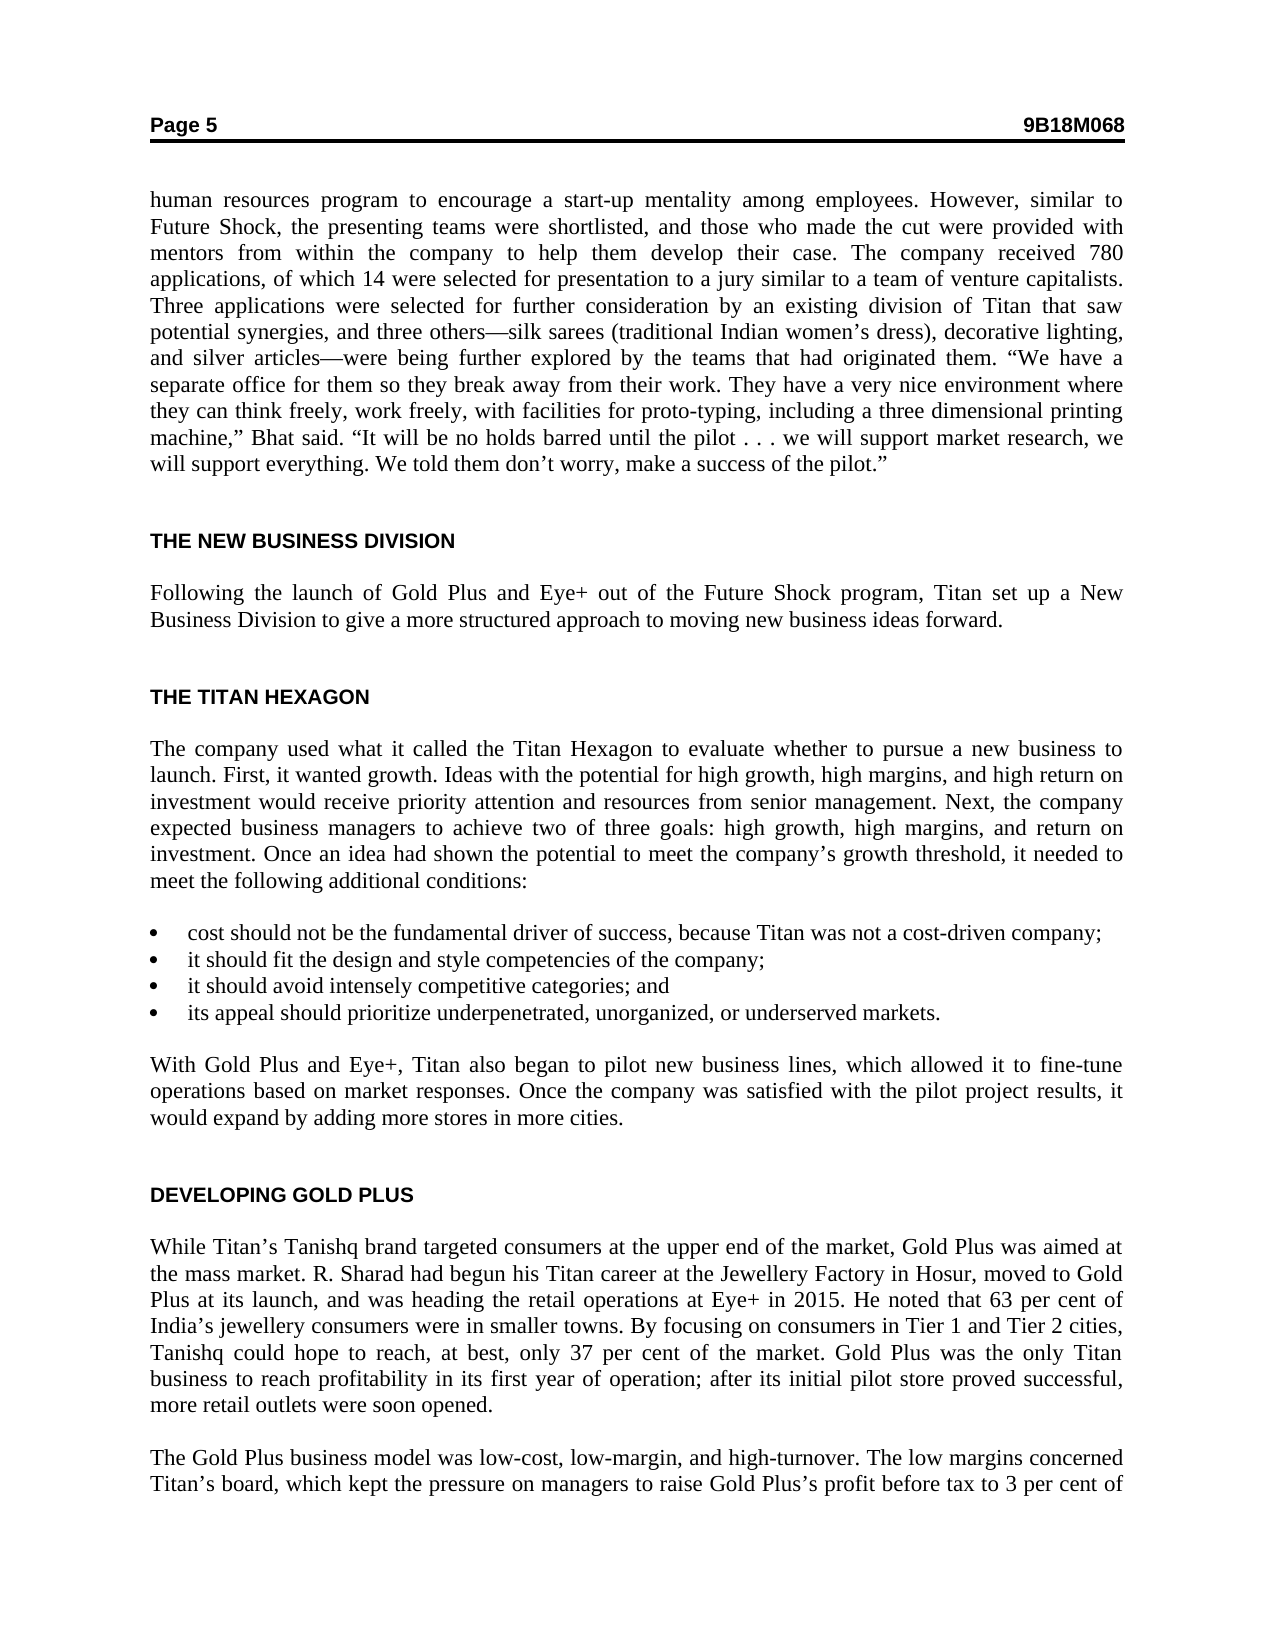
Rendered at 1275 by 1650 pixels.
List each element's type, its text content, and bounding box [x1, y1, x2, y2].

list cost should not be the fundamental driver of success, because Titan was not a cost-driven company; [150, 919, 1125, 946]
text The company used what it called the Titan Hexagon to evaluate whether to pursue a new business to launch. First, it wanted growth. Ideas with the potential for high growth, high margins, and high return on investment would receive priority attention and resources from senior management. Next, the company expected business managers to achieve two of three goals: high growth, high margins, and return on investment. Once an idea had shown the potential to meet the company’s growth threshold, it needed to meet the following additional conditions: [150, 735, 1125, 893]
text The Titan Hexagon [150, 685, 1125, 709]
text Developing Gold Plus [150, 1183, 1125, 1207]
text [150, 1444, 1125, 1497]
list it should fit the design and style competencies of the company; [150, 946, 1125, 972]
list its appeal should prioritize underpenetrated, unorganized, or underserved markets. [150, 998, 1125, 1025]
text While Titan’s Tanishq brand targeted consumers at the upper end of the market, Gold Plus was aimed at the mass market. R. Sharad had begun his Titan career at the Jewellery Factory in Hosur, moved to Gold Plus at its launch, and was heading the retail operations at Eye+ in 2015. He noted that 63 per cent of India’s jewellery consumers were in smaller towns. By focusing on consumers in Tier 1 and Tier 2 cities, Tanishq could hope to reach, at best, only 37 per cent of the market. Gold Plus was the only Titan business to reach profitability in its first year of operation; after its initial pilot store proved successful, more retail outlets were soon opened. [150, 1233, 1125, 1418]
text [150, 186, 1125, 476]
list it should avoid intensely competitive categories; and [150, 972, 1125, 998]
text Following the launch of Gold Plus and Eye+ out of the Future Shock program, Titan set up a New Business Division to give a more structured approach to moving new business ideas forward. [150, 579, 1125, 632]
text With Gold Plus and Eye+, Titan also began to pilot new business lines, which allowed it to fine-tune operations based on market responses. Once the company was satisfied with the pilot project results, it would expand by adding more stores in more cities. [150, 1051, 1125, 1130]
text the New Business Division [150, 529, 1125, 553]
